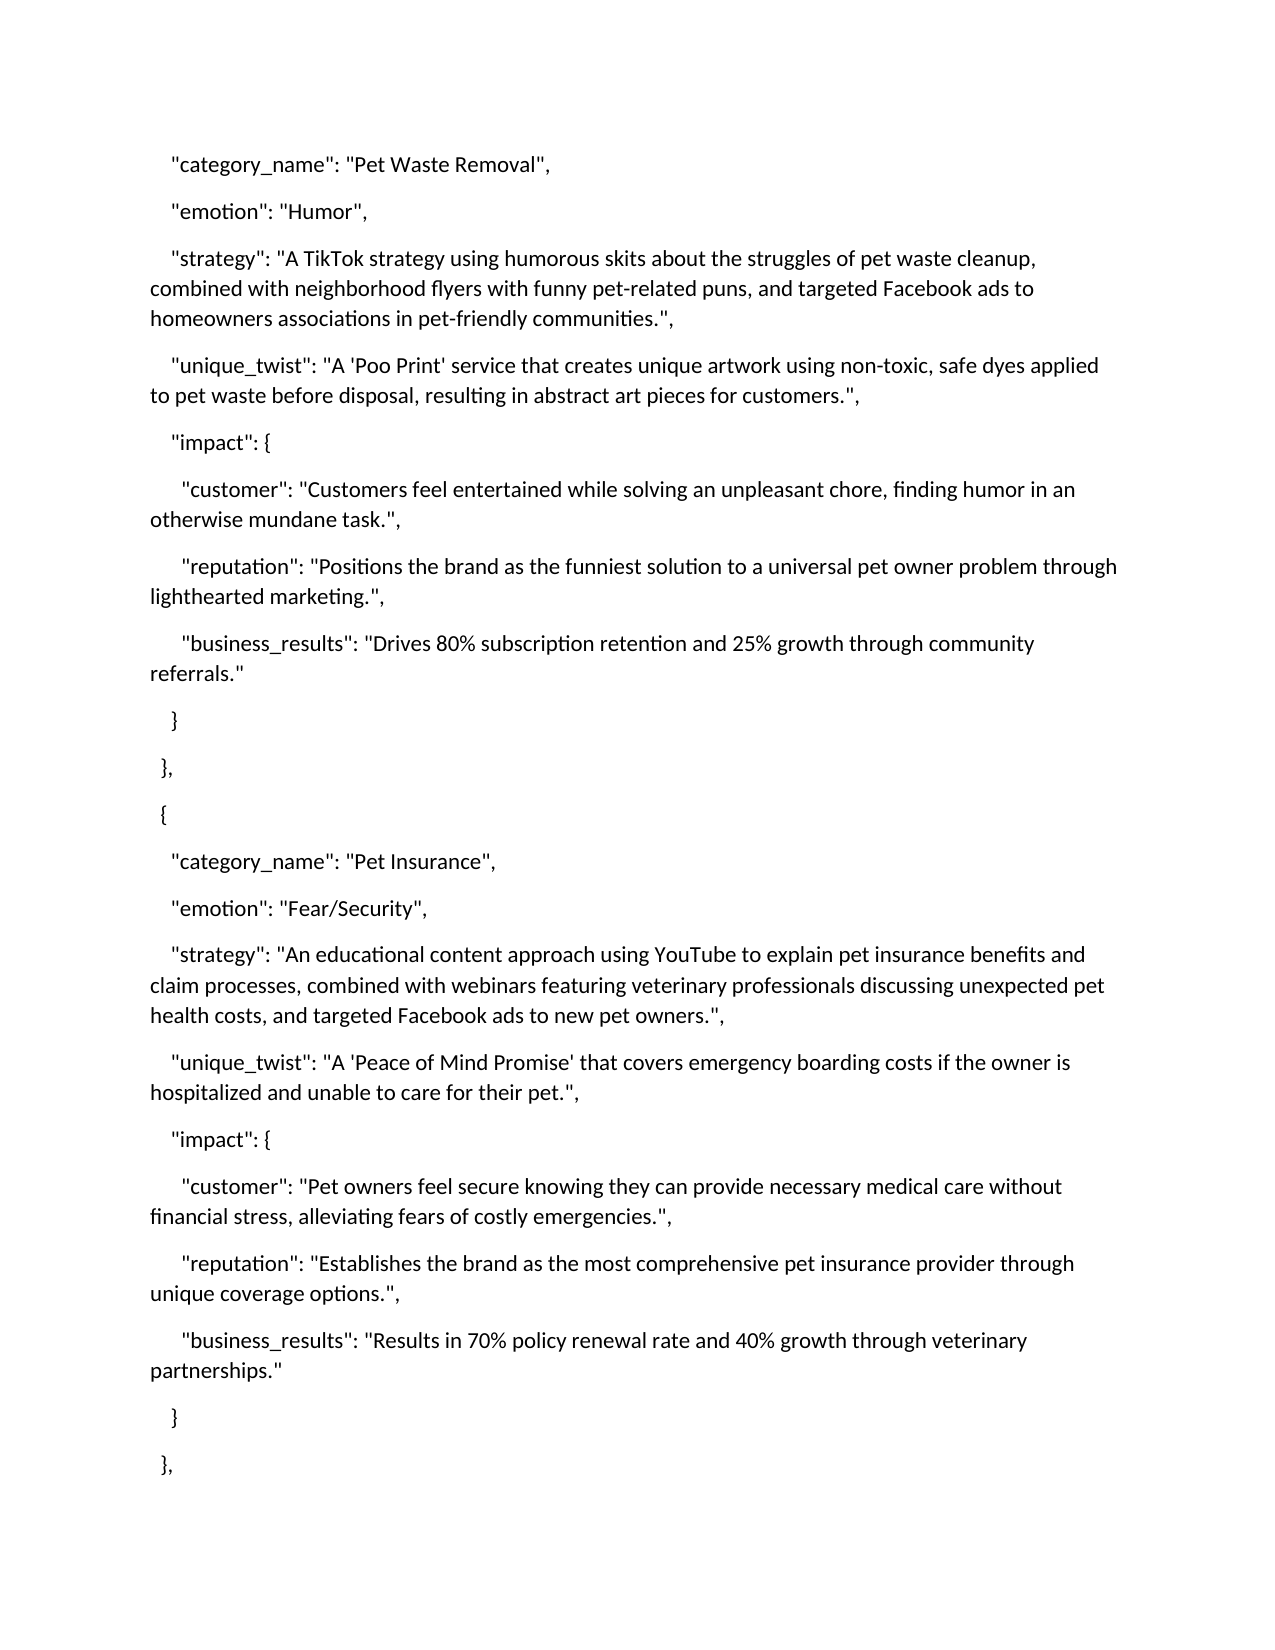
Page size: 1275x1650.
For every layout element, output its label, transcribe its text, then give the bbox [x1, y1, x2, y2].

text { [150, 800, 1125, 828]
text "strategy": "A TikTok strategy using humorous skits about the struggles of pet waste cleanup, combined with neighborhood flyers with funny pet-related puns, and targeted Facebook ads to homeowners associations in pet-friendly communities.", [150, 244, 1125, 332]
text "category_name": "Pet Insurance", [150, 847, 1125, 875]
text "business_results": "Results in 70% policy renewal rate and 40% growth through veterinary partnerships." [150, 1326, 1125, 1384]
text "reputation": "Establishes the brand as the most comprehensive pet insurance provider through unique coverage options.", [150, 1249, 1125, 1307]
text "unique_twist": "A 'Poo Print' service that creates unique artwork using non-toxic, safe dyes applied to pet waste before disposal, resulting in abstract art pieces for customers.", [150, 351, 1125, 409]
text "customer": "Pet owners feel secure knowing they can provide necessary medical care without financial stress, alleviating fears of costly emergencies.", [150, 1172, 1125, 1230]
text } [150, 1403, 1125, 1431]
text "impact": { [150, 428, 1125, 456]
text "strategy": "An educational content approach using YouTube to explain pet insurance benefits and claim processes, combined with webinars featuring veterinary professionals discussing unexpected pet health costs, and targeted Facebook ads to new pet owners.", [150, 941, 1125, 1029]
text "business_results": "Drives 80% subscription retention and 25% growth through community referrals." [150, 629, 1125, 687]
text "unique_twist": "A 'Peace of Mind Promise' that covers emergency boarding costs if the owner is hospitalized and unable to care for their pet.", [150, 1048, 1125, 1106]
text "emotion": "Humor", [150, 197, 1125, 225]
text "impact": { [150, 1125, 1125, 1153]
text "category_name": "Pet Waste Removal", [150, 150, 1125, 178]
text } [150, 706, 1125, 734]
text "emotion": "Fear/Security", [150, 894, 1125, 922]
text }, [150, 753, 1125, 781]
text }, [150, 1450, 1125, 1478]
text "reputation": "Positions the brand as the funniest solution to a universal pet owner problem through lighthearted marketing.", [150, 552, 1125, 610]
text "customer": "Customers feel entertained while solving an unpleasant chore, finding humor in an otherwise mundane task.", [150, 475, 1125, 533]
